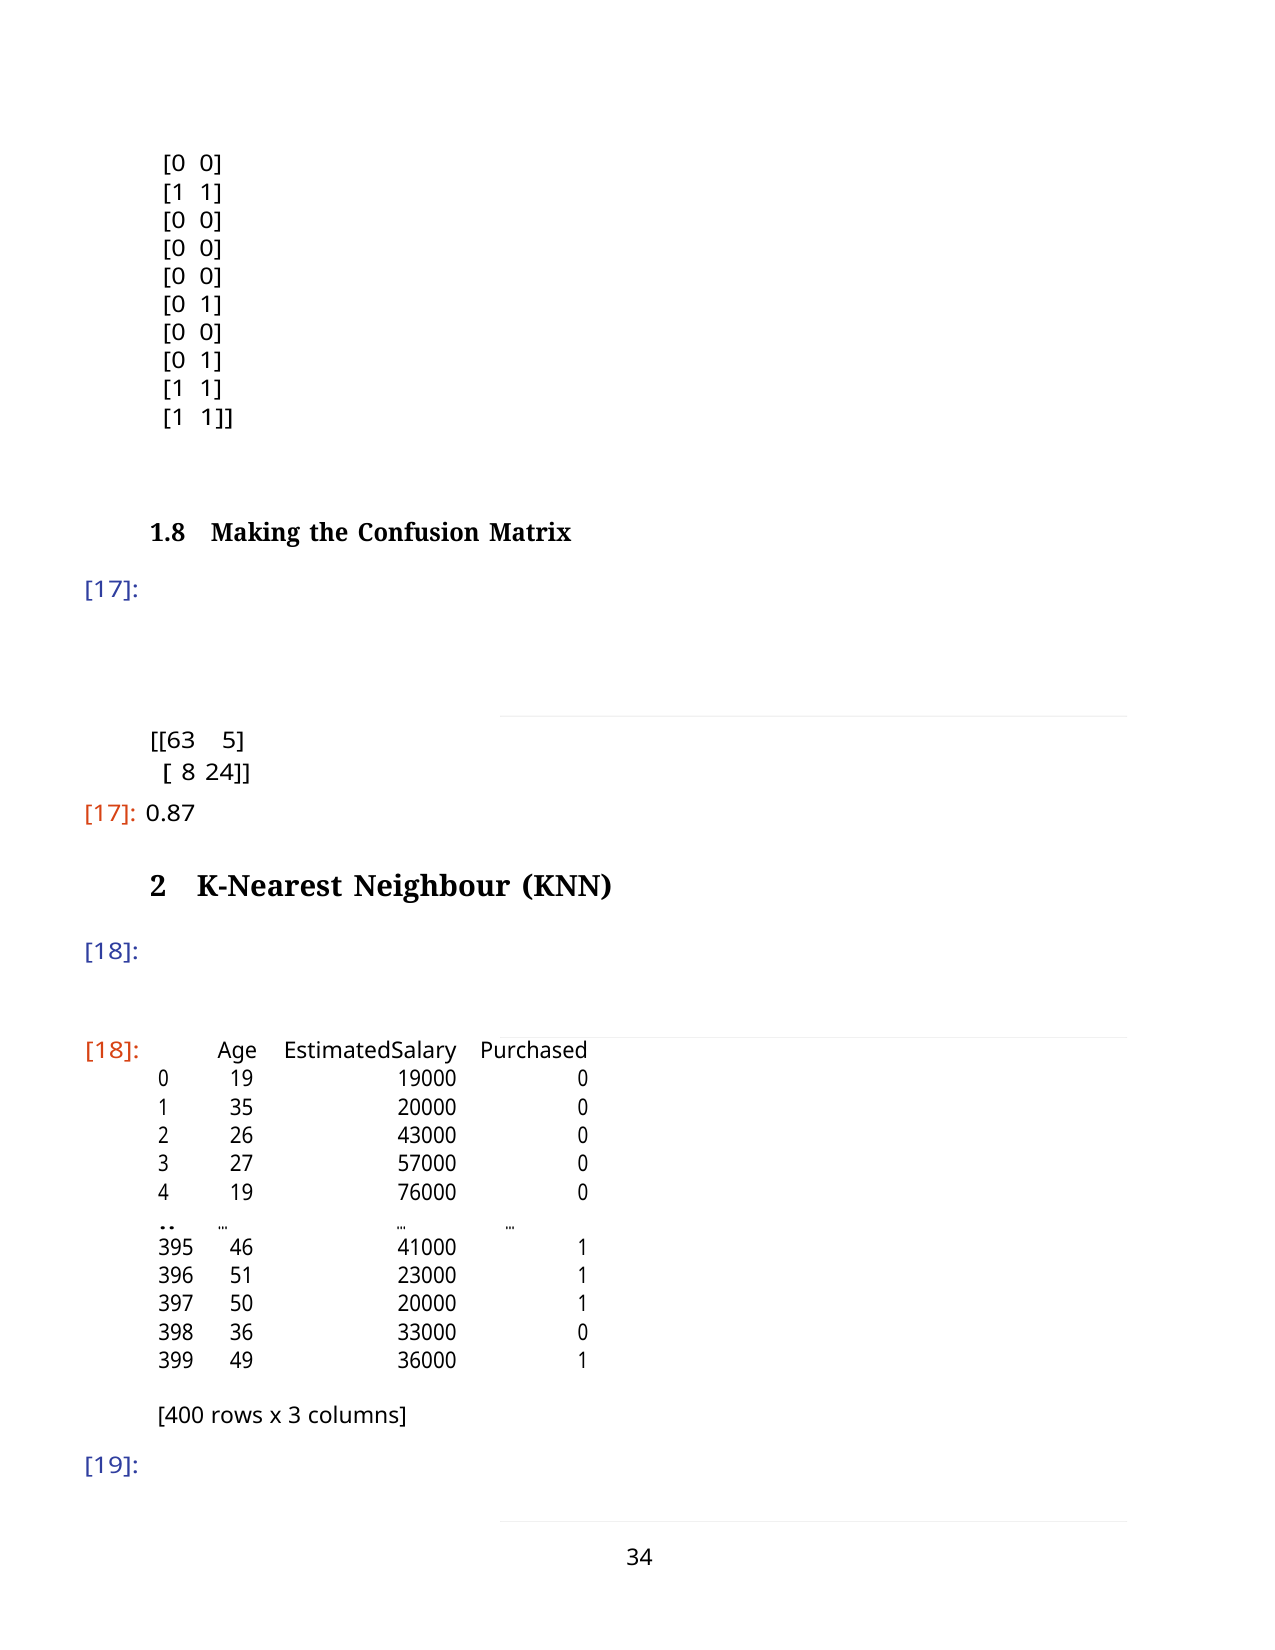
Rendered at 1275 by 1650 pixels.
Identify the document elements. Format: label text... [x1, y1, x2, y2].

text [17]: [84, 573, 144, 604]
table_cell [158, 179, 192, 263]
subtitle K-Nearest Neighbour (KNN) [150, 865, 1137, 905]
text [ 8 24]] [162, 754, 1137, 786]
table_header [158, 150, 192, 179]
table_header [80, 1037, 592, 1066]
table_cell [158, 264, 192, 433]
text [19]: [84, 1449, 1137, 1480]
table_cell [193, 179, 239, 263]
subtitle Making the Confusion Matrix [150, 515, 1137, 549]
text [400 rows x 3 columns] [157, 1399, 1137, 1430]
text [17]: 0.87 [84, 797, 1137, 828]
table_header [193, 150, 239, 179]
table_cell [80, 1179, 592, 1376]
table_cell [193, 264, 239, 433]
text [18]: [84, 935, 1137, 966]
text [[63 5] [150, 723, 1137, 754]
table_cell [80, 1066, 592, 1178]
